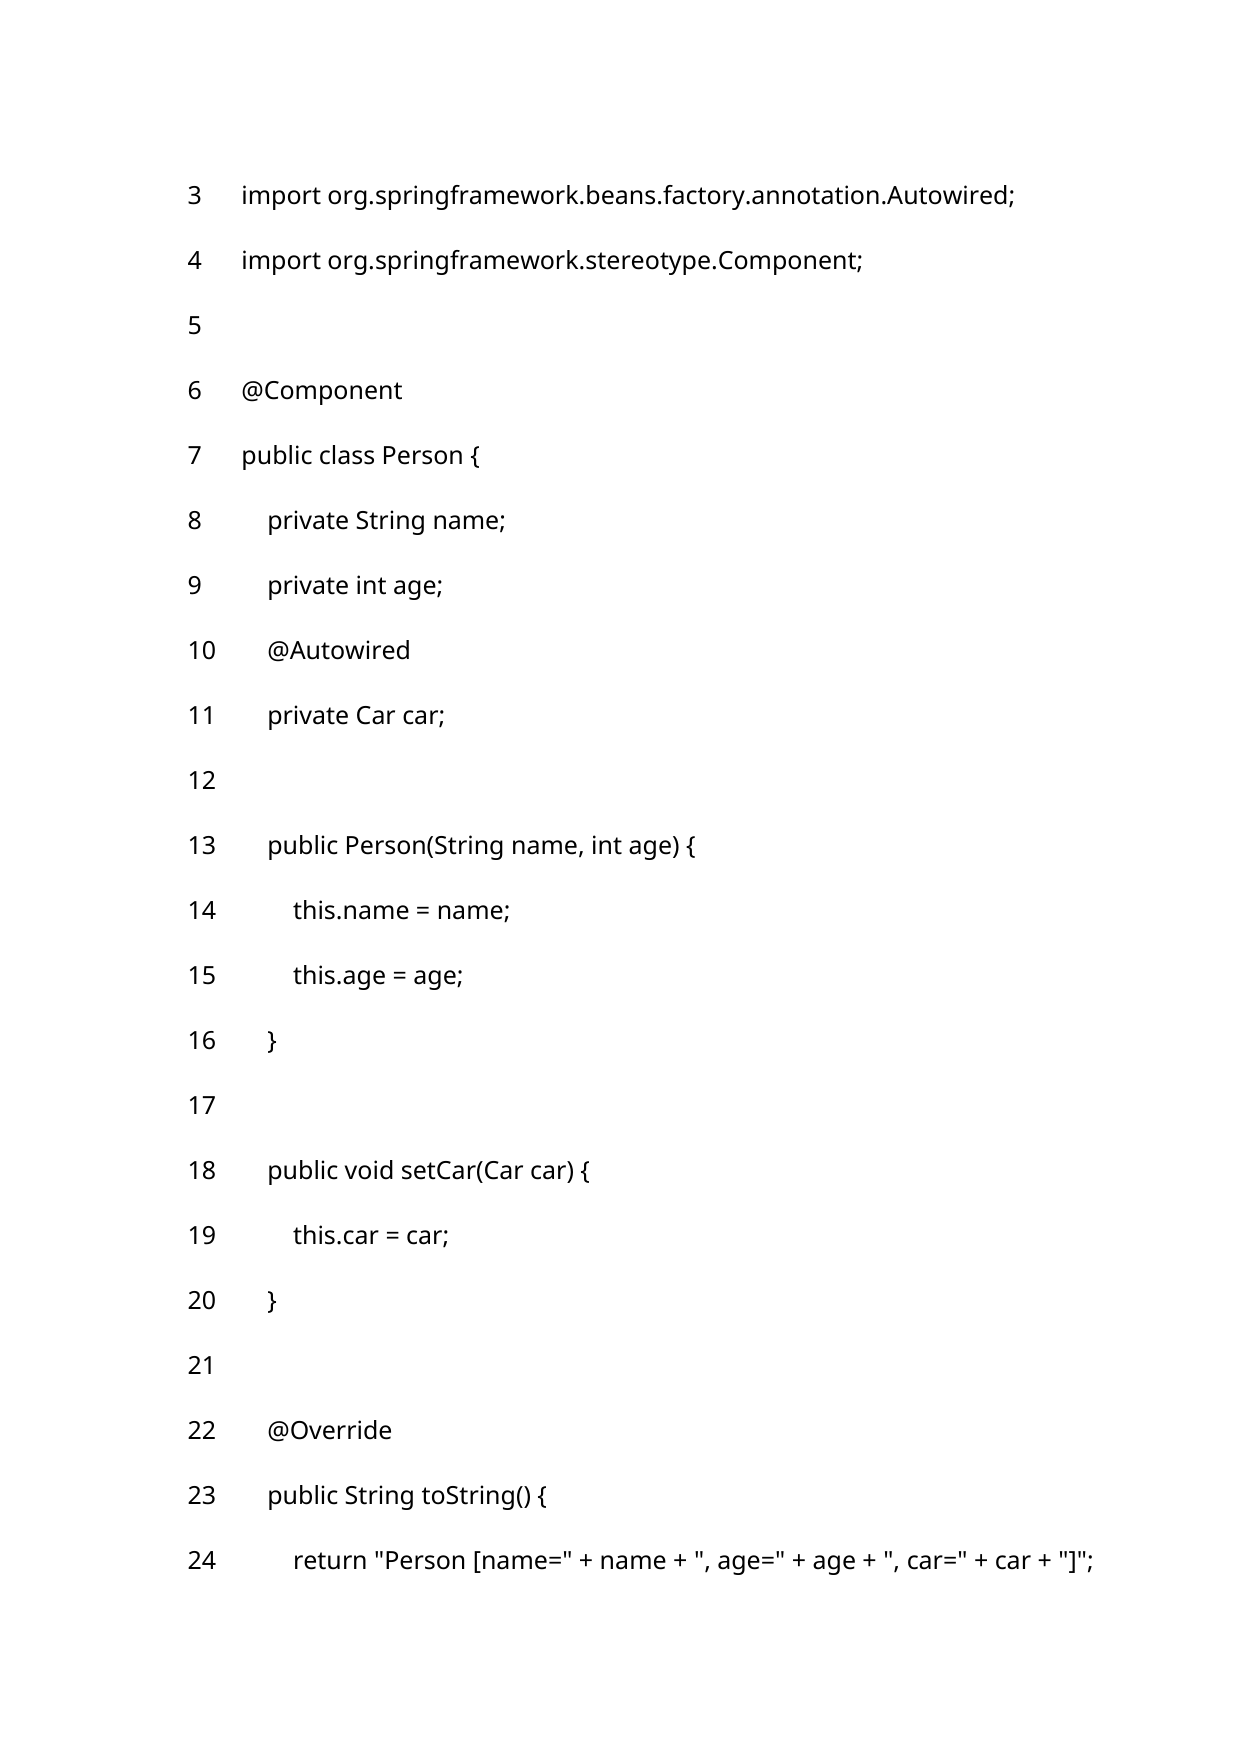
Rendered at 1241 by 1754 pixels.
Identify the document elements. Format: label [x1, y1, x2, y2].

table_header [241, 162, 1156, 1592]
table_header [188, 162, 241, 1592]
